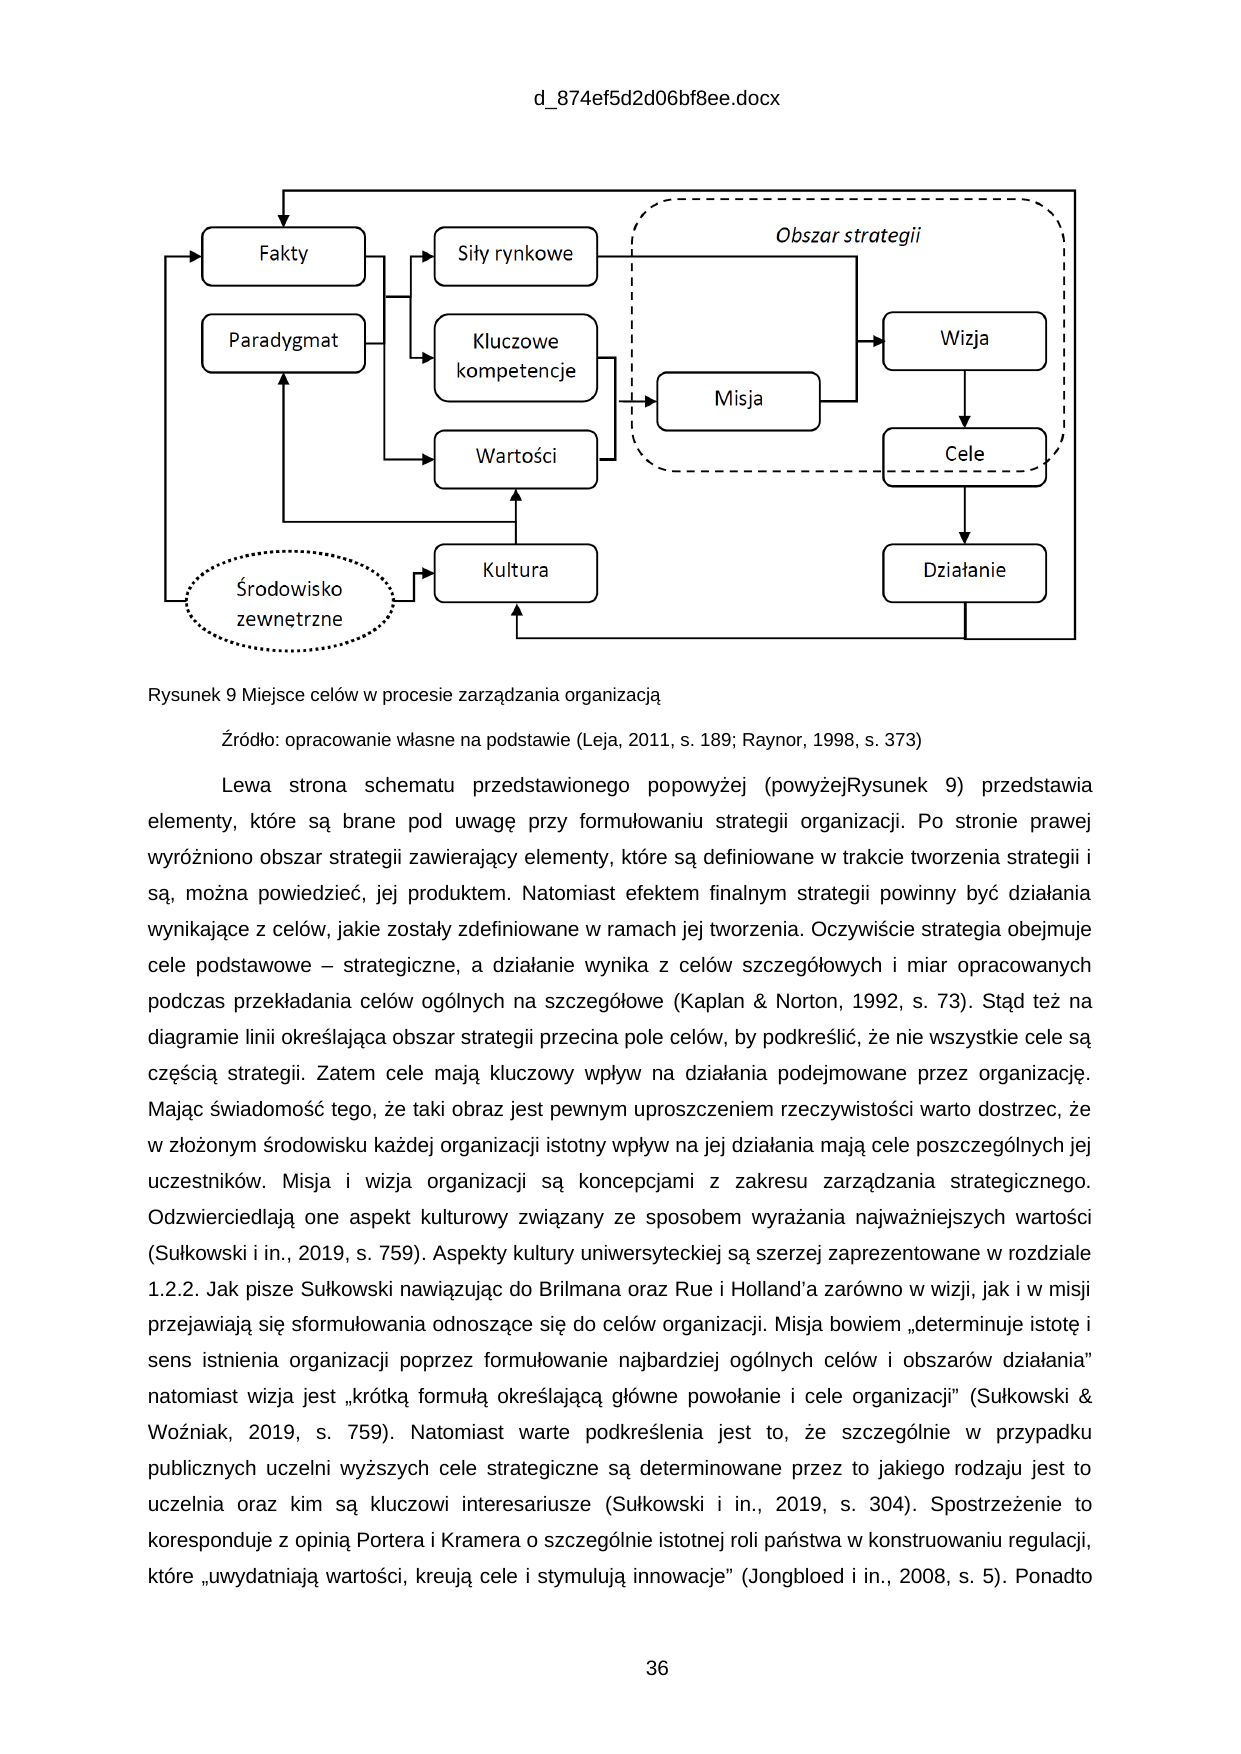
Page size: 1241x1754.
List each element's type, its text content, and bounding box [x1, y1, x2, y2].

text Źródło: opracowanie własne na podstawie (Leja, 2011, s. 189; Raynor, 1998, s. 373) [148, 728, 1093, 750]
text Rysunek 9 Miejsce celów w procesie zarządzania organizacją [148, 684, 1093, 705]
